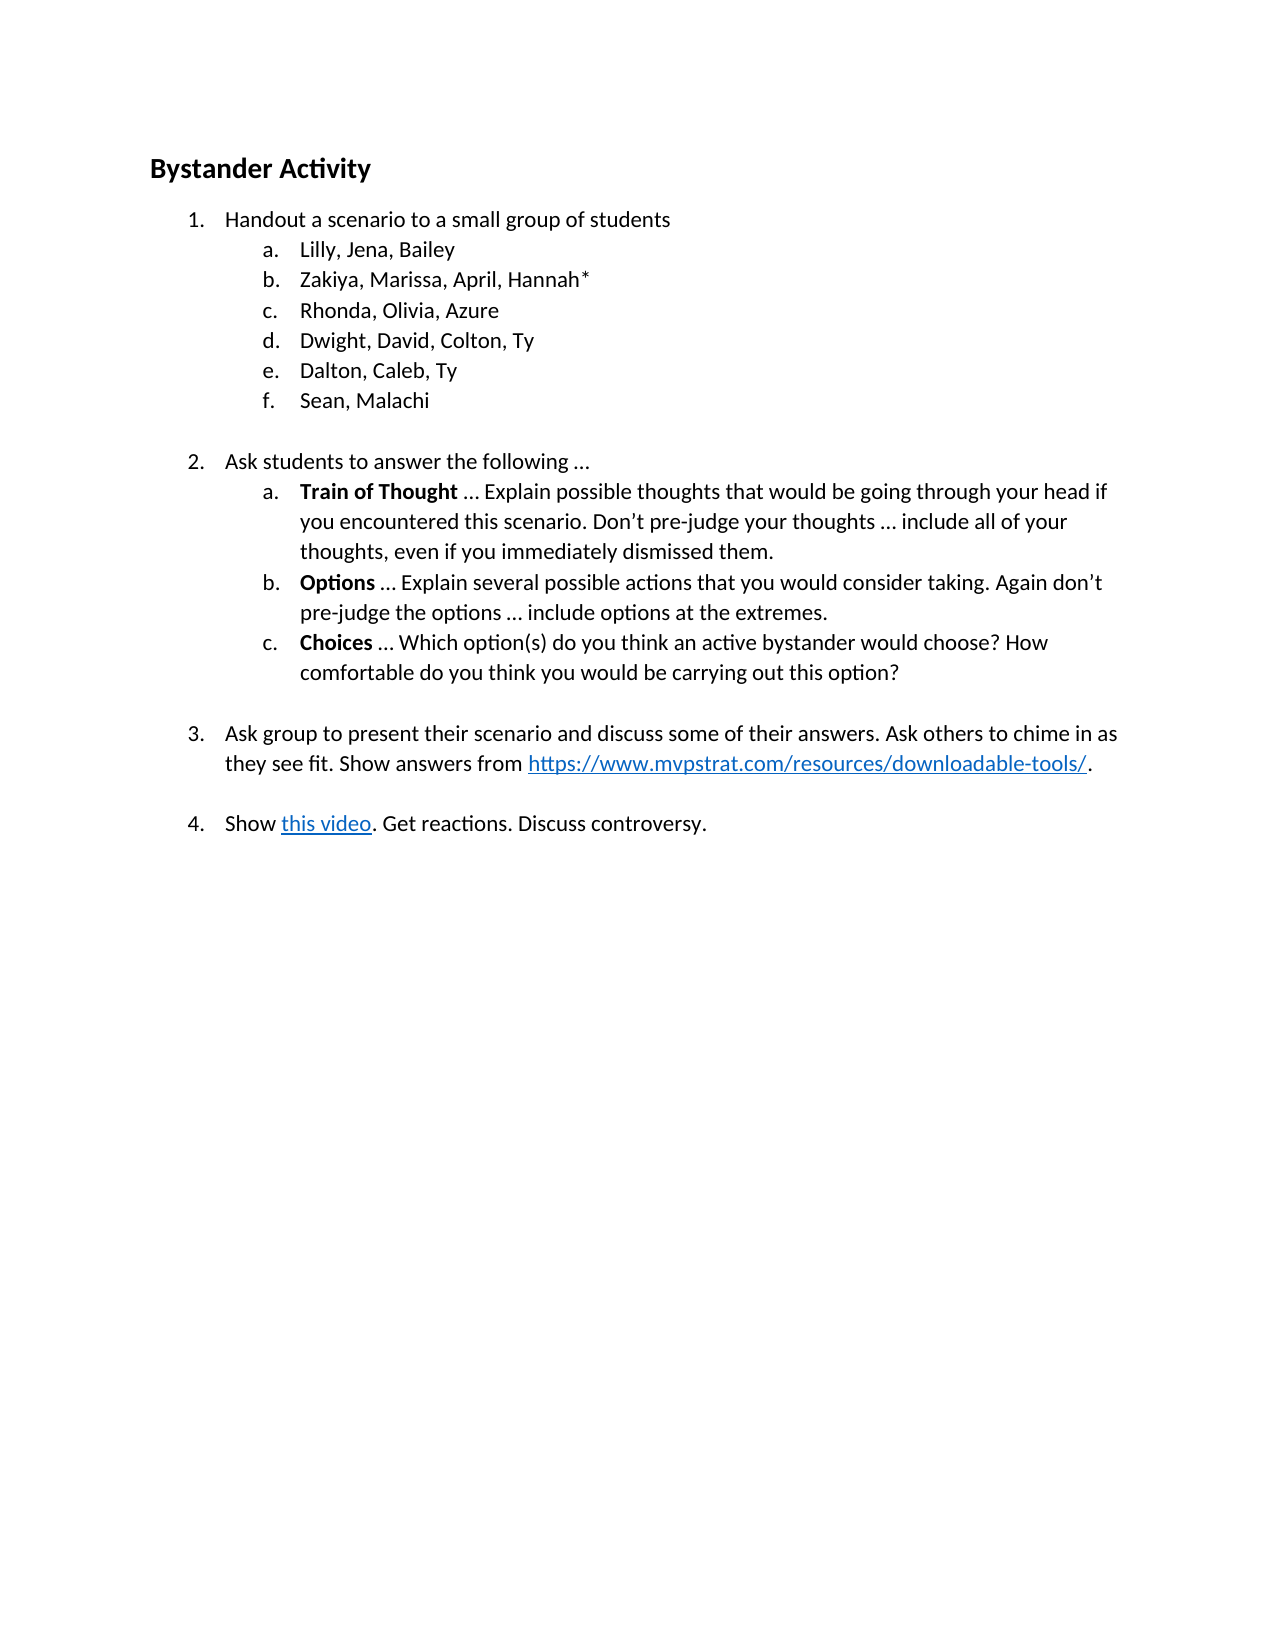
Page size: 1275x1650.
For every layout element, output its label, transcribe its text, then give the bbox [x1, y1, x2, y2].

list Show this video. Get reactions. Discuss controversy. [187, 809, 1125, 837]
list Train of Thought … Explain possible thoughts that would be going through your head if you encountered this scenario. Don’t pre-judge your thoughts … include all of your thoughts, even if you immediately dismissed them. [262, 477, 1125, 565]
list Choices … Which option(s) do you think an active bystander would choose? How comfortable do you think you would be carrying out this option? [262, 628, 1125, 686]
list Ask students to answer the following … [187, 447, 1125, 475]
list Rhonda, Olivia, Azure [262, 296, 1125, 324]
list Dalton, Caleb, Ty [262, 356, 1125, 384]
list Zakiya, Marissa, April, Hannah* [262, 266, 1125, 293]
list Dwight, David, Colton, Ty [262, 326, 1125, 354]
list Options … Explain several possible actions that you would consider taking. Again don’t pre-judge the options … include options at the extremes. [262, 568, 1125, 626]
text Bystander Activity [150, 150, 1125, 186]
list Ask group to present their scenario and discuss some of their answers. Ask others to chime in as they see fit. Show answers from https://www.mvpstrat.com/resources/downloadable-tools/. [187, 719, 1125, 777]
list Handout a scenario to a small group of students [187, 205, 1125, 233]
list Lilly, Jena, Bailey [262, 235, 1125, 263]
list Sean, Malachi [262, 386, 1125, 414]
